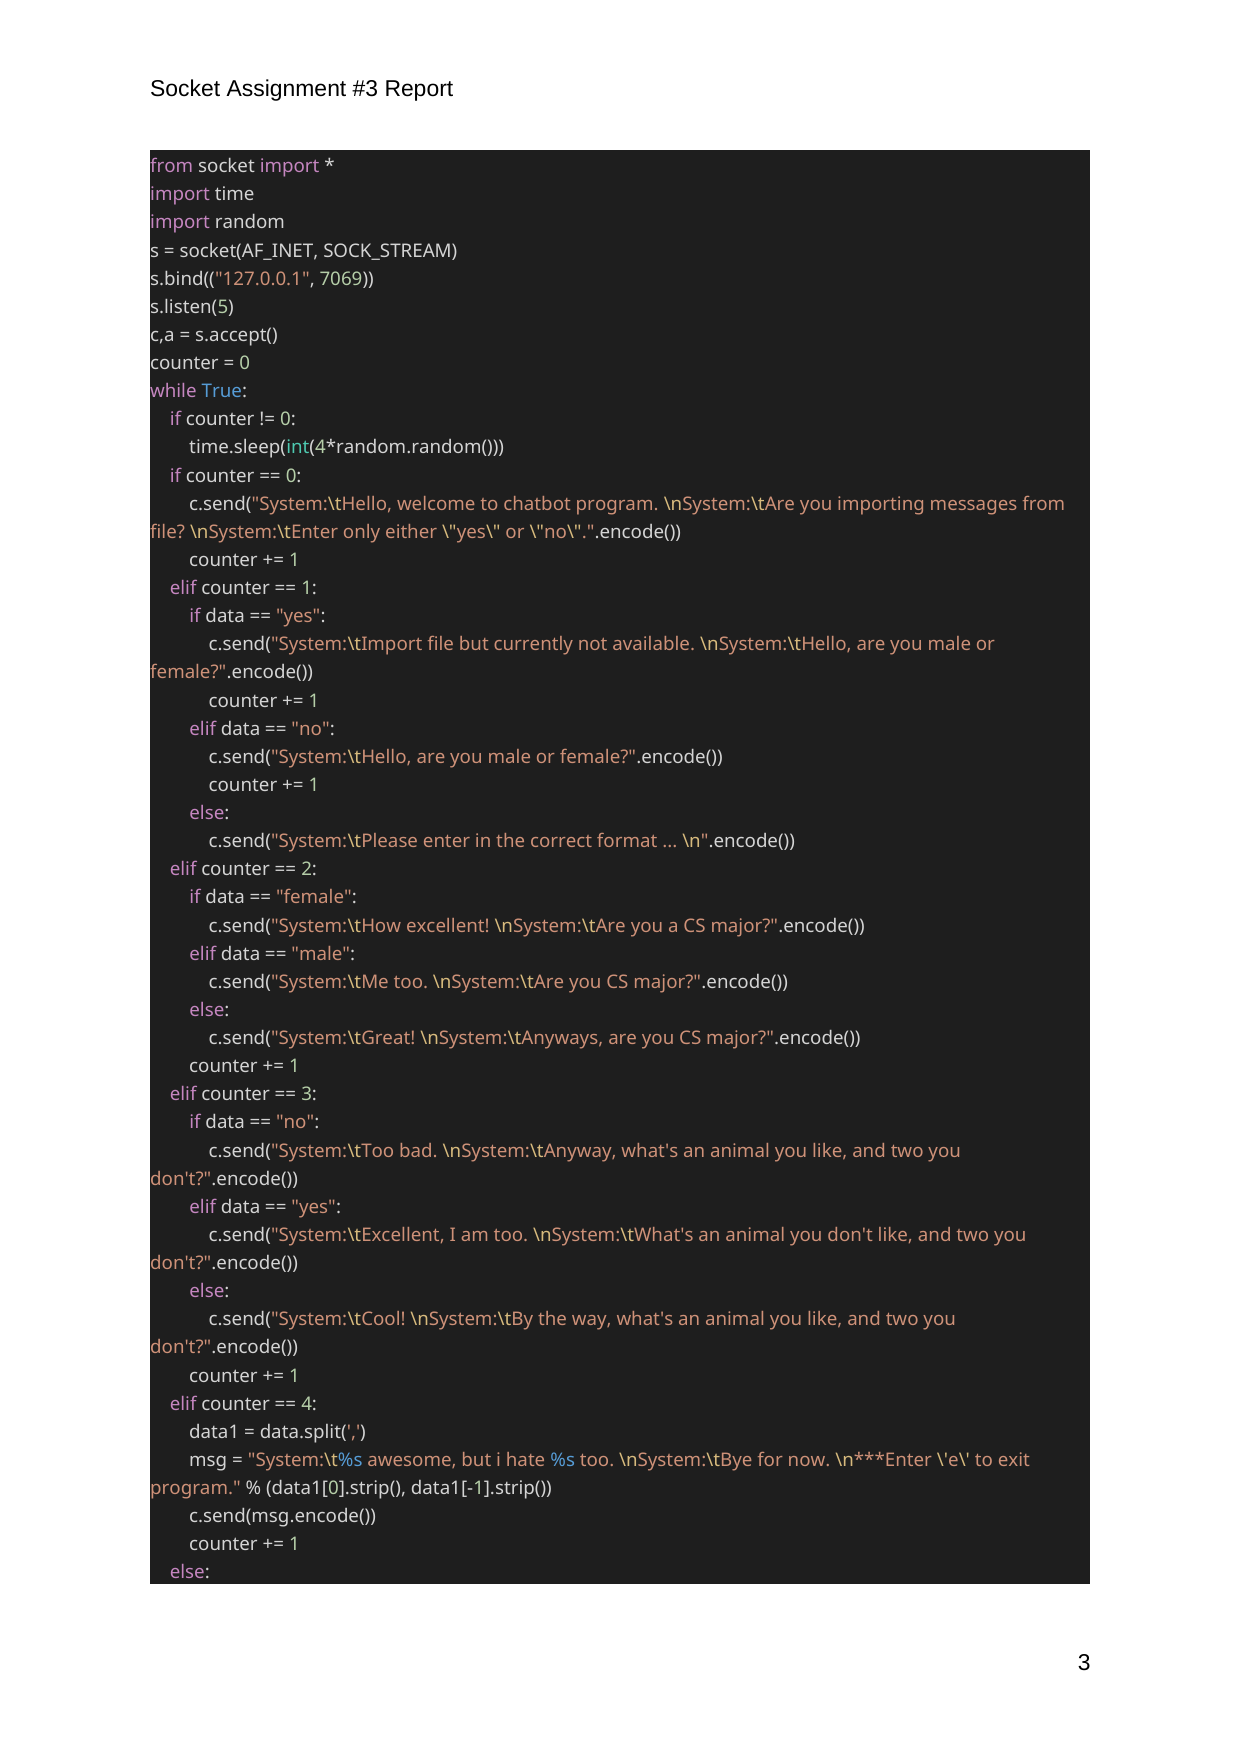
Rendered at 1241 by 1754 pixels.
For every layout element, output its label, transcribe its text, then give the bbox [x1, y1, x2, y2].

text import time [150, 178, 1090, 206]
text if data == "no": [150, 1106, 1090, 1134]
text c.send("System:\tToo bad. \nSystem:\tAnyway, what's an animal you like, and two you don't?".encode()) [150, 1134, 1090, 1191]
text counter += 1 [150, 1528, 1090, 1556]
text elif counter == 1: [150, 572, 1090, 600]
text s = socket(AF_INET, SOCK_STREAM) [150, 234, 1090, 262]
text c.send(msg.encode()) [150, 1500, 1090, 1528]
text elif counter == 3: [150, 1078, 1090, 1106]
text elif data == "male": [150, 937, 1090, 966]
text c,a = s.accept() [150, 319, 1090, 347]
text time.sleep(int(4*random.random())) [150, 431, 1090, 459]
text elif data == "yes": [150, 1191, 1090, 1219]
text from socket import * [150, 150, 1090, 178]
text c.send("System:\tPlease enter in the correct format ... \n".encode()) [150, 825, 1090, 853]
text c.send("System:\tHello, are you male or female?".encode()) [150, 741, 1090, 769]
text counter += 1 [150, 769, 1090, 797]
text counter += 1 [150, 684, 1090, 712]
text elif counter == 4: [150, 1387, 1090, 1416]
text c.send("System:\tHello, welcome to chatbot program. \nSystem:\tAre you importing messages from file? \nSystem:\tEnter only either \"yes\" or \"no\".".encode()) [150, 487, 1090, 544]
text counter += 1 [150, 1050, 1090, 1078]
text else: [150, 1275, 1090, 1303]
text elif data == "no": [150, 712, 1090, 741]
text data1 = data.split(',') [150, 1416, 1090, 1444]
text else: [150, 1556, 1090, 1584]
text msg = "System:\t%s awesome, but i hate %s too. \nSystem:\tBye for now. \n***Enter \'e\' to exit program." % (data1[0].strip(), data1[-1].strip()) [150, 1444, 1090, 1500]
text if data == "yes": [150, 600, 1090, 628]
text if counter == 0: [150, 459, 1090, 487]
text counter += 1 [150, 1359, 1090, 1387]
text c.send("System:\tImport file but currently not available. \nSystem:\tHello, are you male or female?".encode()) [150, 628, 1090, 684]
text c.send("System:\tHow excellent! \nSystem:\tAre you a CS major?".encode()) [150, 909, 1090, 937]
text elif counter == 2: [150, 853, 1090, 881]
text c.send("System:\tExcellent, I am too. \nSystem:\tWhat's an animal you don't like, and two you don't?".encode()) [150, 1219, 1090, 1275]
text else: [150, 994, 1090, 1022]
text else: [150, 797, 1090, 825]
text s.listen(5) [150, 291, 1090, 319]
text s.bind(("127.0.0.1", 7069)) [150, 262, 1090, 291]
text c.send("System:\tMe too. \nSystem:\tAre you CS major?".encode()) [150, 966, 1090, 994]
text counter = 0 [150, 347, 1090, 375]
text while True: [150, 375, 1090, 403]
text if data == "female": [150, 881, 1090, 909]
text counter += 1 [150, 544, 1090, 572]
text c.send("System:\tGreat! \nSystem:\tAnyways, are you CS major?".encode()) [150, 1022, 1090, 1050]
text if counter != 0: [150, 403, 1090, 431]
text import random [150, 206, 1090, 234]
text c.send("System:\tCool! \nSystem:\tBy the way, what's an animal you like, and two you don't?".encode()) [150, 1303, 1090, 1359]
